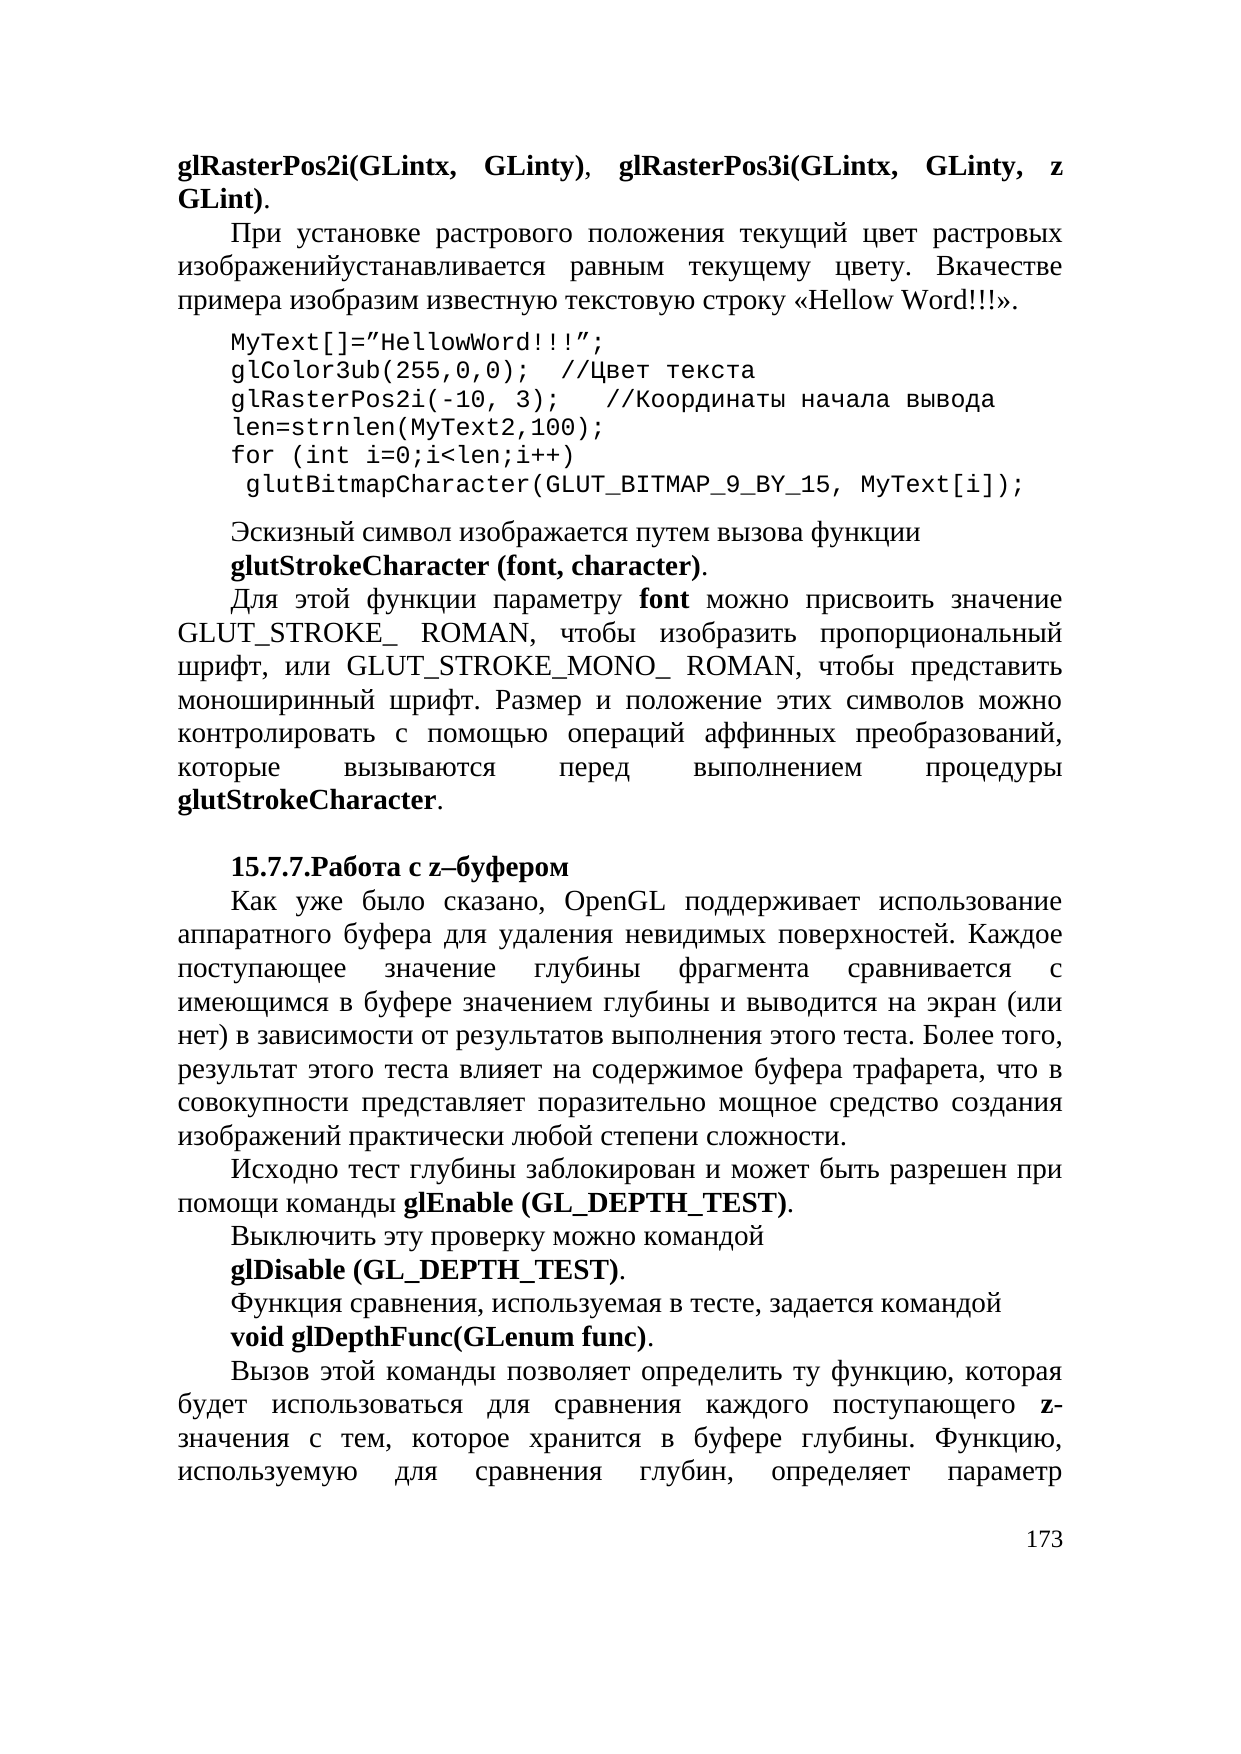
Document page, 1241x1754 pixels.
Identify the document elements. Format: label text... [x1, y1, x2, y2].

text Эскизный символ изображается путем вызова функции [177, 514, 1063, 548]
text glRasterPos2i(-10, 3); //Координаты начала вывода [177, 386, 1063, 415]
text Выключить эту проверку можно командой [177, 1218, 1063, 1252]
text glDisable (GL_DEPTH_TEST). [177, 1252, 1063, 1286]
text Функция сравнения, используемая в тесте, задается командой [177, 1286, 1063, 1319]
text MyText[]=”HellowWord!!!”; [177, 330, 1063, 358]
text void glDepthFunc(GLenum func). [177, 1319, 1063, 1353]
text 15.7.7.Работа с z–буфером [177, 849, 1063, 883]
text glColor3ub(255,0,0); //Цвет текста [177, 358, 1063, 386]
text glutStrokeCharacter (font, character). [177, 548, 1063, 581]
text len=strnlen(MyText2,100); [177, 415, 1063, 443]
text glutBitmapCharacter(GLUT_BITMAP_9_BY_15, MyText[i]); [177, 471, 1063, 500]
text Как уже было сказано, OpenGL поддерживает использование аппаратного буфера для удаления невидимых поверхностей. Каждое поступающее значение глубины фрагмента сравнивается с имеющимся в буфере значением глубины и выводится на экран (или нет) в зависимости от результатов выполнения этого теста. Более того, результат этого теста влияет на содержимое буфера трафарета, что в совокупности представляет поразительно мощное средство создания изображений практически любой степени сложности. [177, 883, 1063, 1151]
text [177, 1353, 1063, 1487]
text for (int i=0;i<len;i++) [177, 443, 1063, 471]
text Исходно тест глубины заблокирован и может быть разрешен при помощи команды glEnable (GL_DEPTH_TEST). [177, 1151, 1063, 1218]
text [177, 148, 1063, 215]
text При установке растрового положения текущий цвет растровых изображенийустанавливается равным текущему цвету. Вкачестве примера изобразим известную текстовую строку «Hellow Word!!!». [177, 215, 1063, 315]
text Для этой функции параметру font можно присвоить значение GLUT_STROKE_ ROMAN, чтобы изобразить пропорциональный шрифт, или GLUT_STROKE_MONO_ ROMAN, чтобы представить моноширинный шрифт. Размер и положение этих символов можно контролировать с помощью операций аффинных преобразований, которые вызываются перед выполнением процедуры glutStrokeCharacter. [177, 581, 1063, 816]
